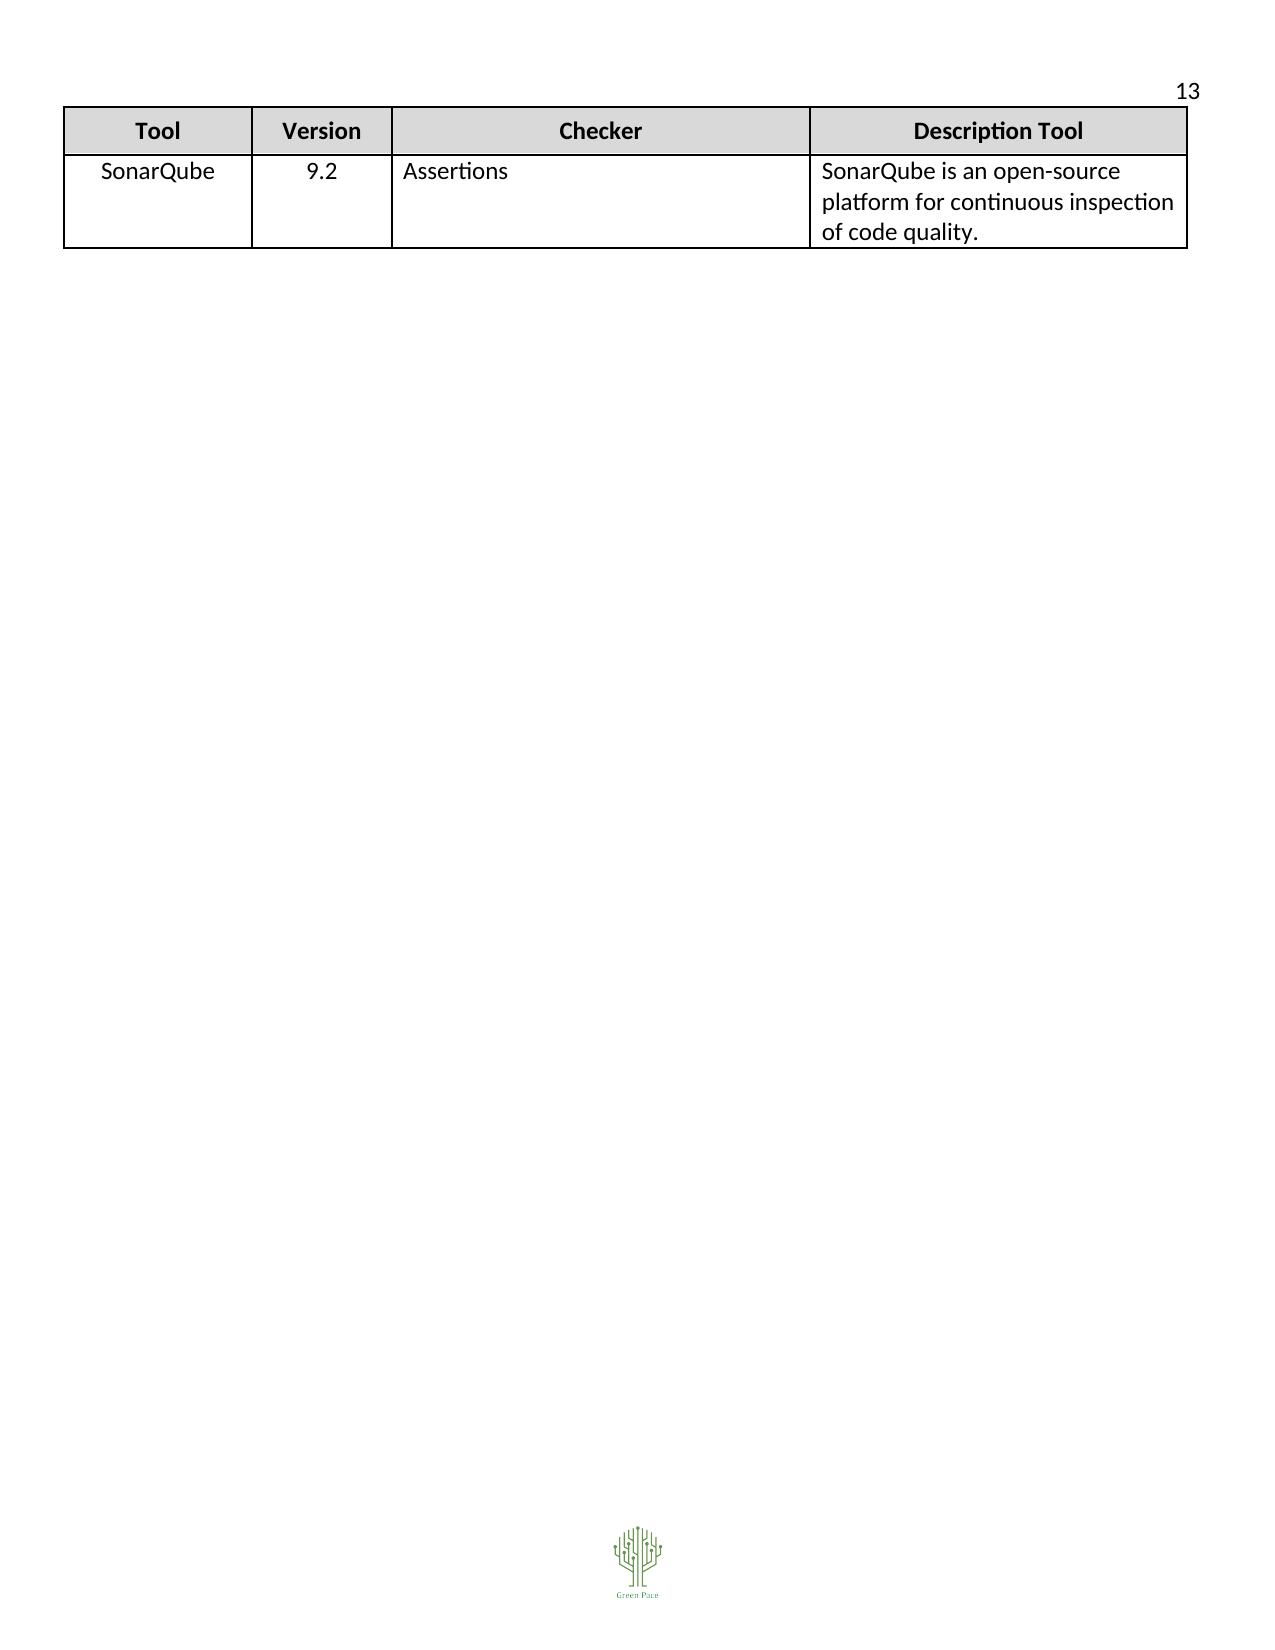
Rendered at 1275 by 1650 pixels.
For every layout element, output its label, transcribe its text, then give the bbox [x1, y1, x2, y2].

table_cell SonarQube [65, 156, 251, 247]
table_header Description Tool [811, 108, 1186, 153]
table_header Checker [393, 108, 809, 153]
table_cell SonarQube is an open-source platform for continuous inspection of code quality. [811, 156, 1186, 247]
table_cell Assertions [393, 156, 809, 247]
table_header Version [253, 108, 391, 153]
picture [605, 1521, 670, 1606]
table_header Tool [65, 108, 251, 153]
table_cell 9.2 [253, 156, 391, 247]
